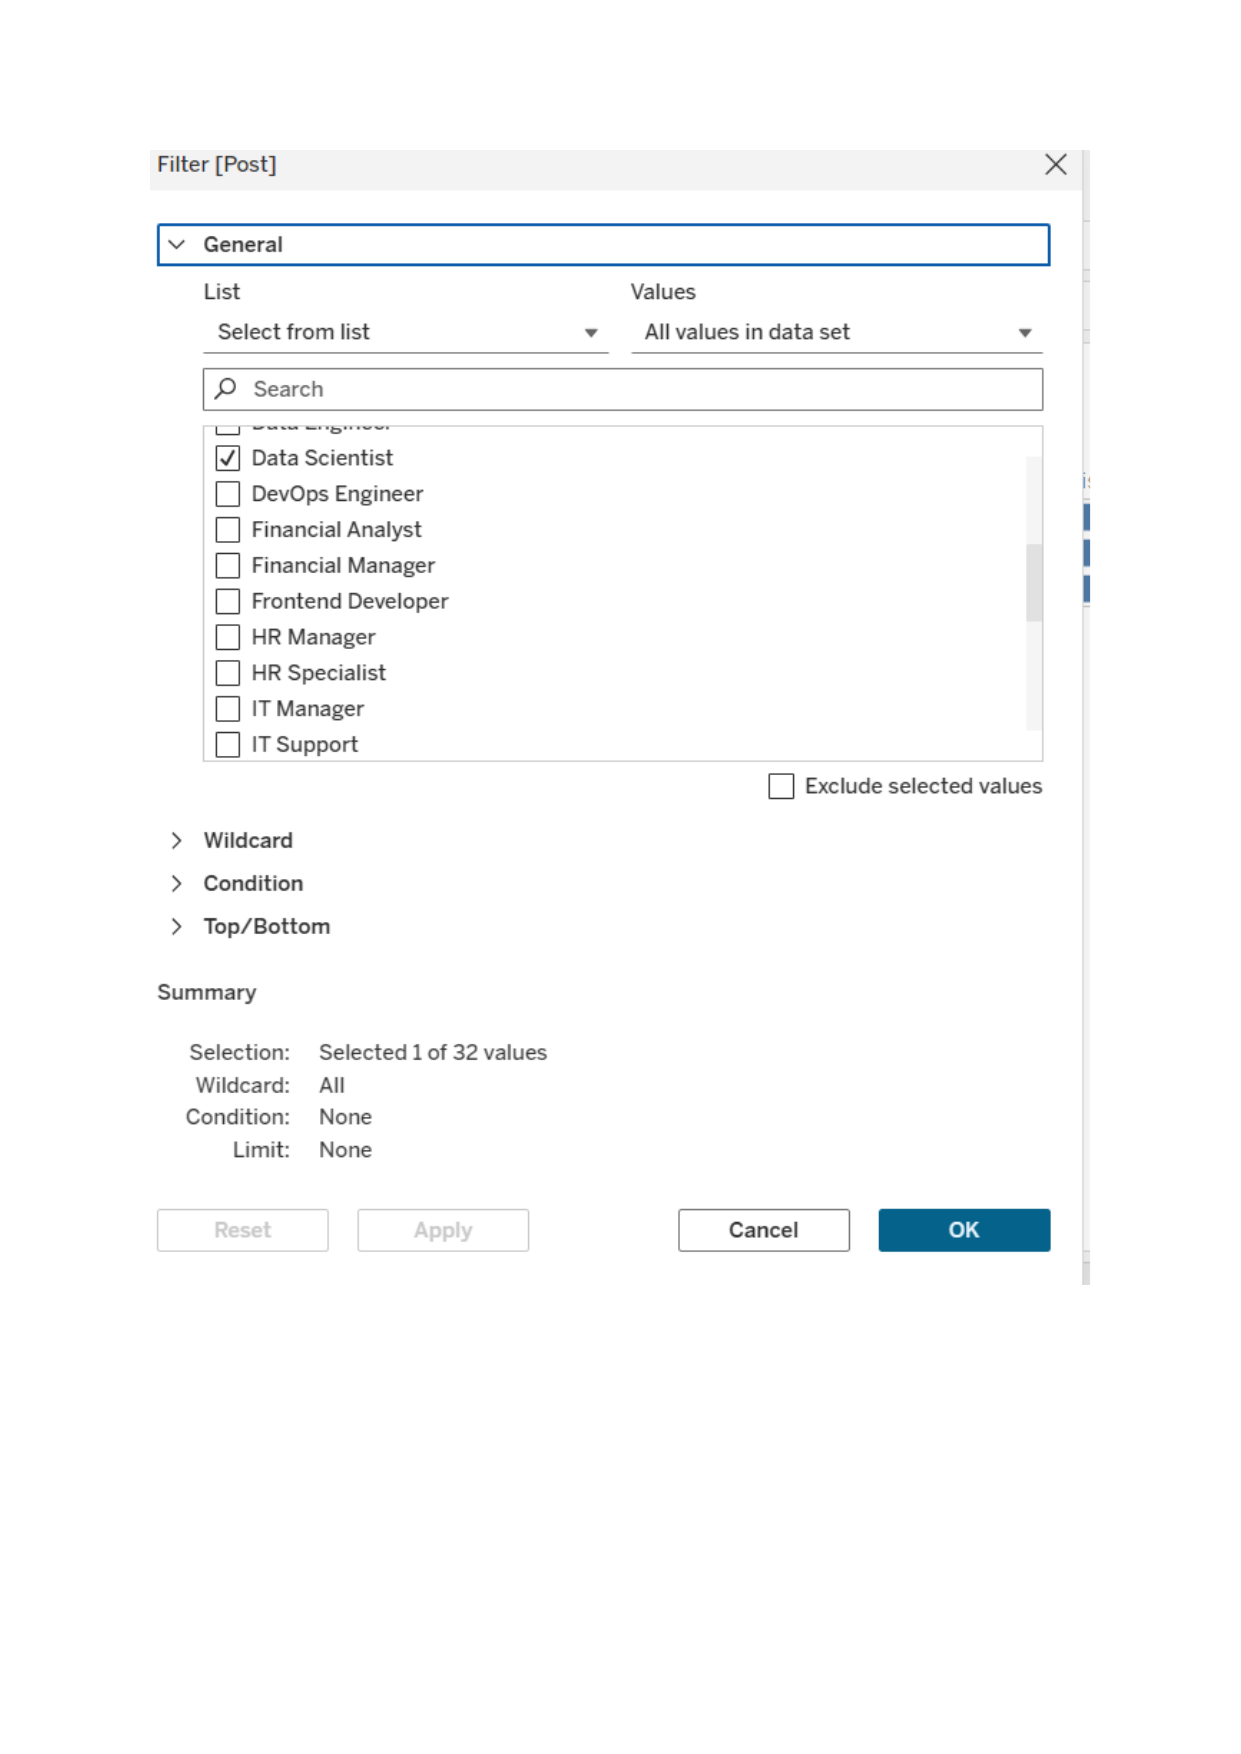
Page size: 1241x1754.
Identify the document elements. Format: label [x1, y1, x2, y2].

picture [150, 150, 1091, 1285]
